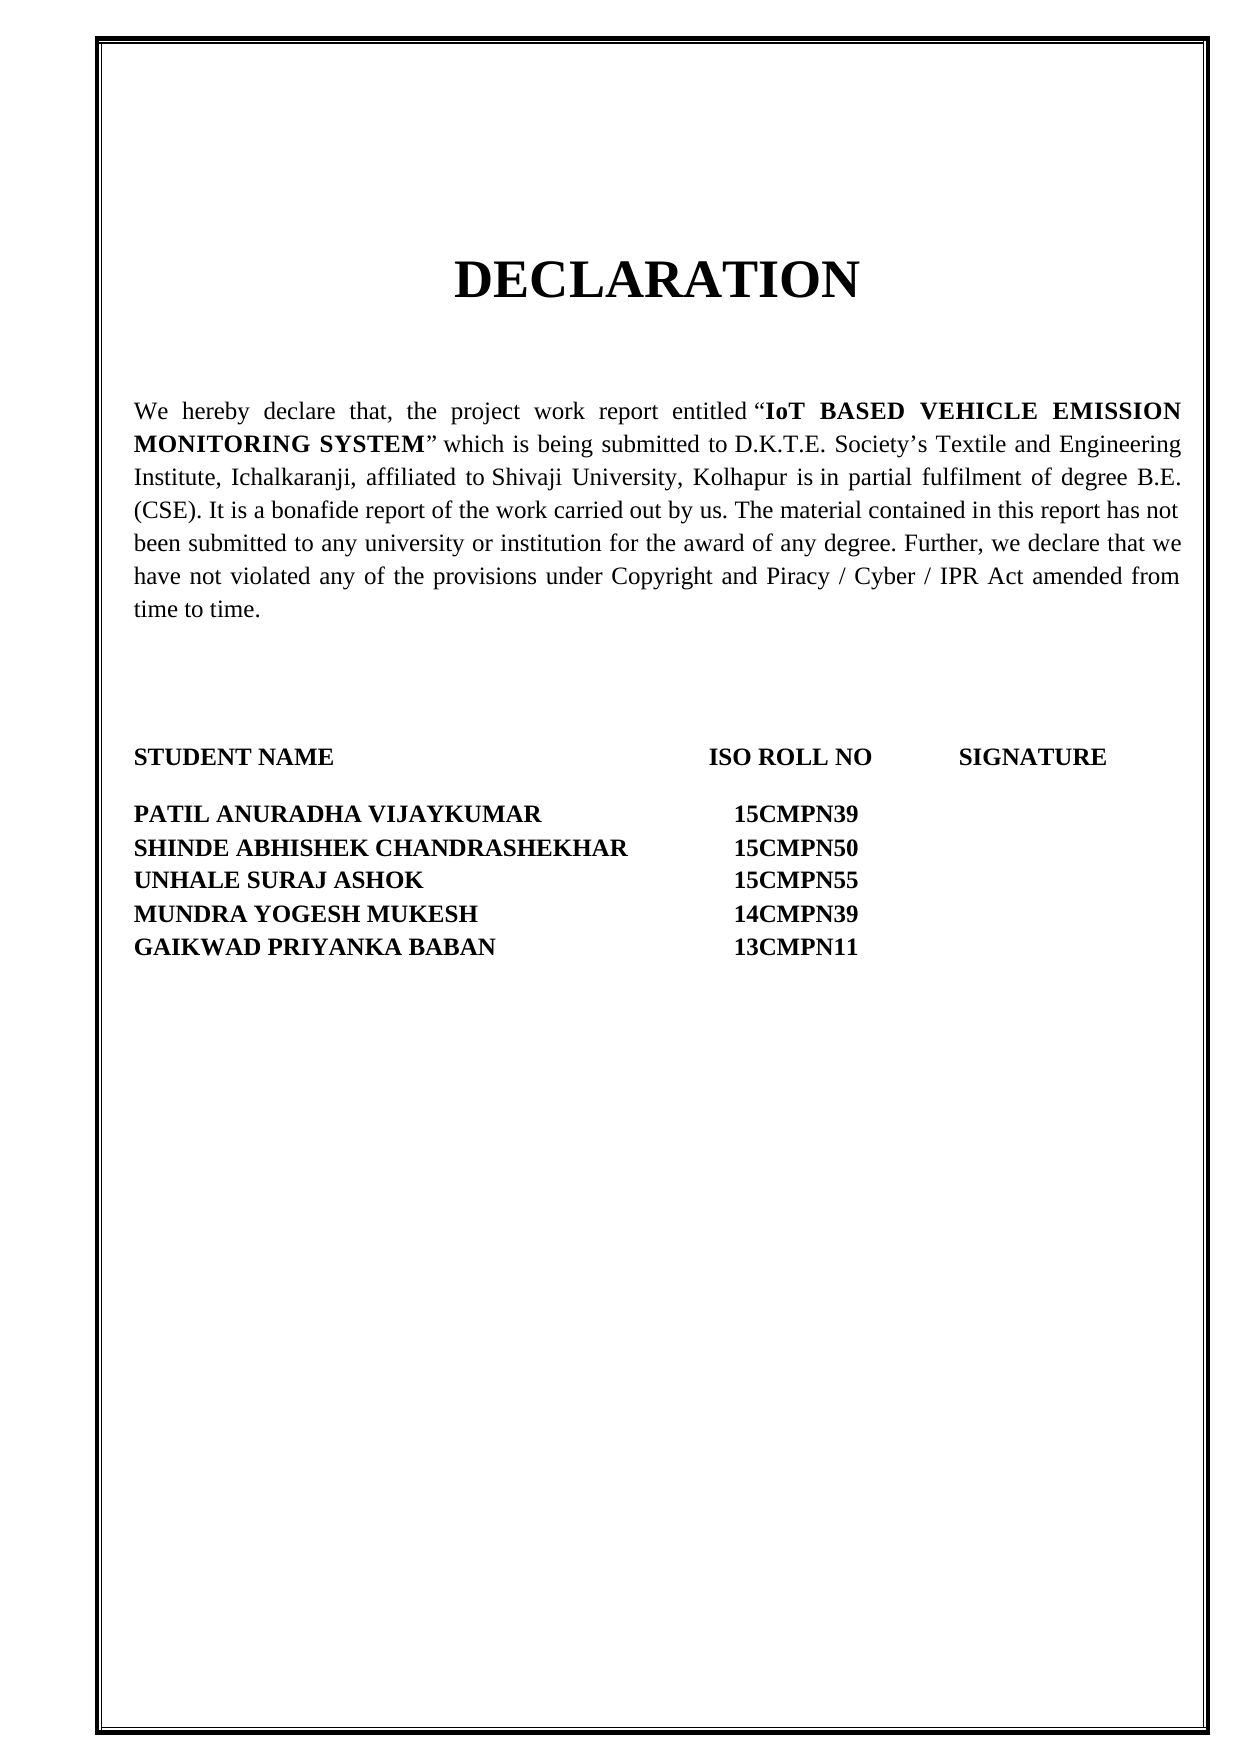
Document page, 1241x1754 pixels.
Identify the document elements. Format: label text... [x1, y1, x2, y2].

text DECLARATION [133, 247, 1182, 310]
text UNHALE SURAJ ASHOK 15CMPN55 [133, 866, 1182, 894]
text GAIKWAD PRIYANKA BABAN 13CMPN11 [133, 932, 1182, 960]
text MUNDRA YOGESH MUKESH 14CMPN39 [133, 899, 1182, 927]
text SHINDE ABHISHEK CHANDRASHEKHAR 15CMPN50 [133, 833, 1182, 861]
text We hereby declare that, the project work report entitled “IoT BASED VEHICLE EMISSION MONITORING SYSTEM” which is being submitted to D.K.T.E. Society’s Textile and Engineering Institute, Ichalkaranji, affiliated to Shivaji University, Kolhapur is in partial fulfilment of degree B.E.(CSE). It is a bonafide report of the work carried out by us. The material contained in this report has not been submitted to any university or institution for the award of any degree. Further, we declare that we have not violated any of the provisions under Copyright and Piracy / Cyber / IPR Act amended from time to time. [133, 396, 1182, 623]
text PATIL ANURADHA VIJAYKUMAR 15CMPN39 [133, 799, 1182, 828]
text STUDENT NAME ISO ROLL NO SIGNATURE [133, 742, 1182, 771]
